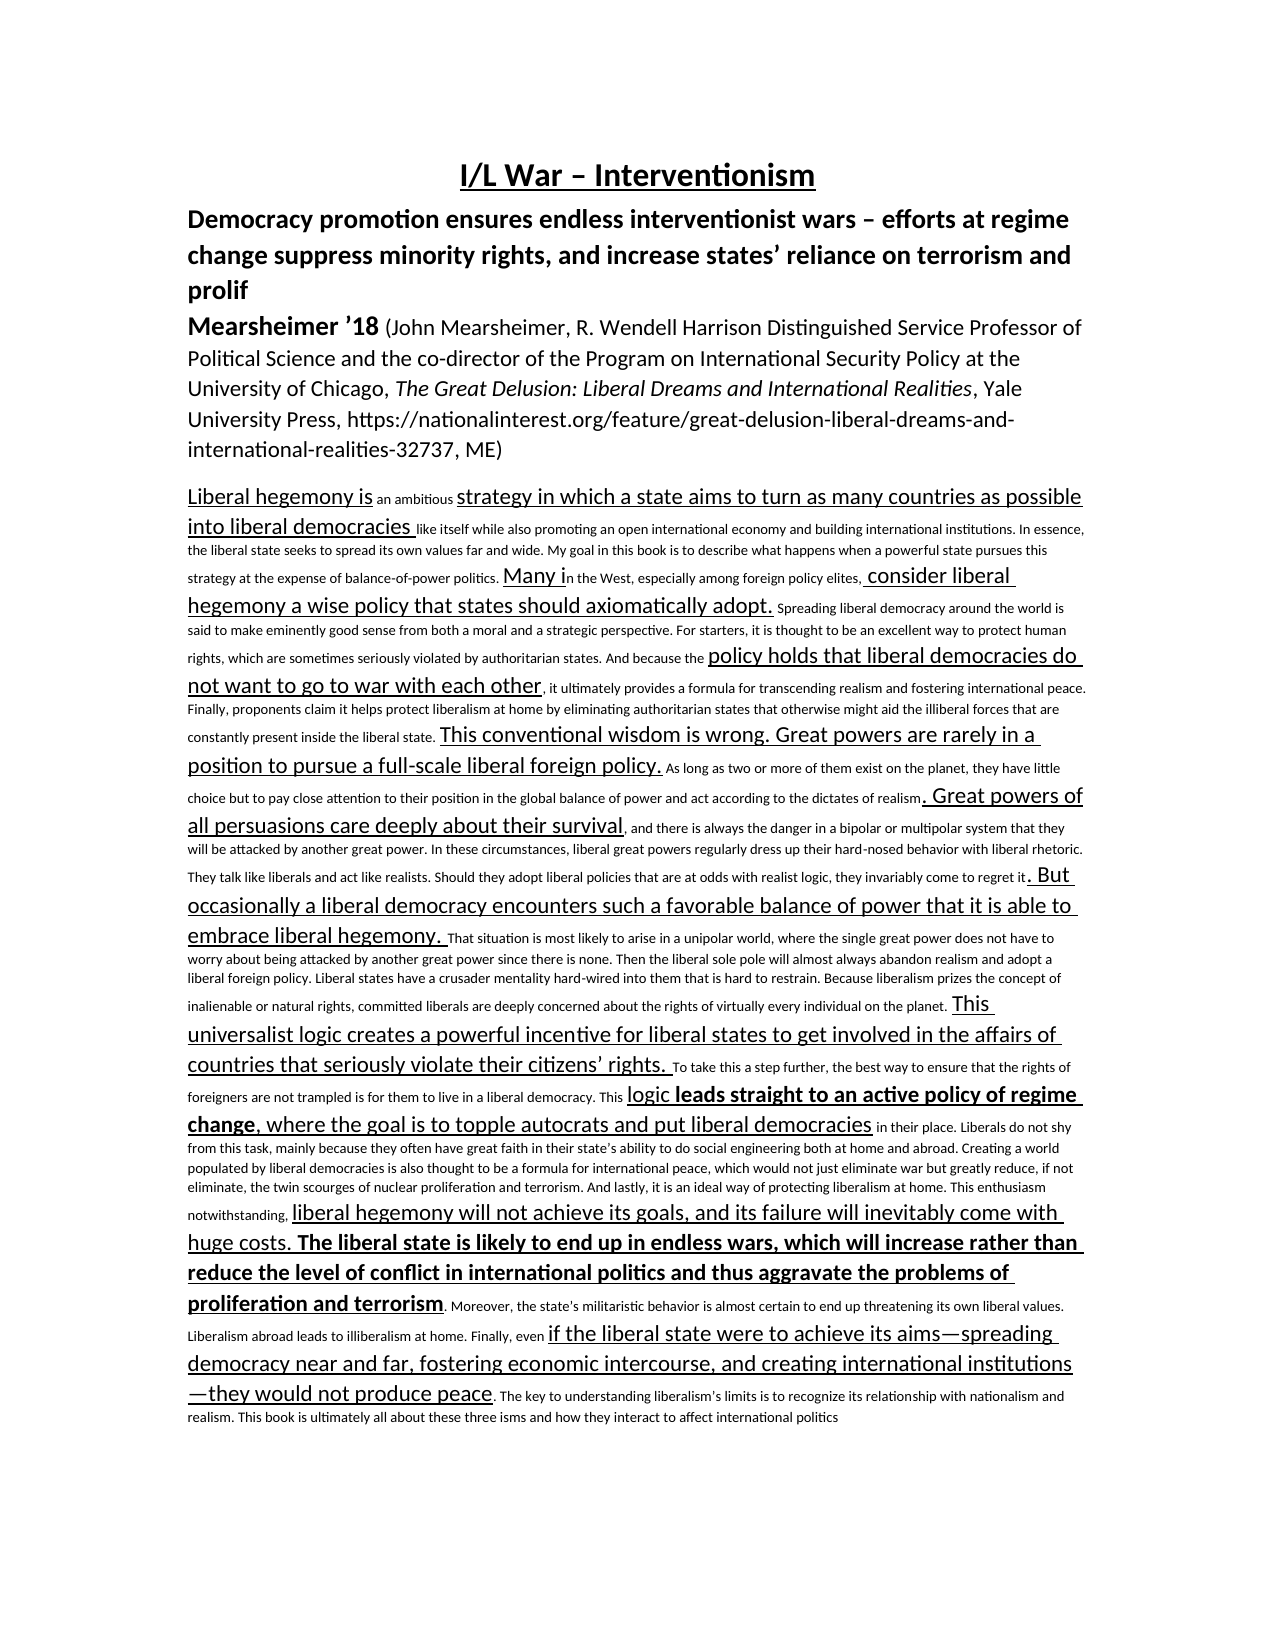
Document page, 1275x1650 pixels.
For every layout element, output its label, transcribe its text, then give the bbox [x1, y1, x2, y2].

text Mearsheimer ’18 (John Mearsheimer, R. Wendell Harrison Distinguished Service Professor of Political Science and the co-director of the Program on International Security Policy at the University of Chicago, The Great Delusion: Liberal Dreams and International Realities, Yale University Press, https://nationalinterest.org/feature/great-delusion-liberal-dreams-and-international-realities-32737, ME) [187, 309, 1087, 463]
subtitle I/L War – Interventionism [187, 154, 1087, 195]
subtitle Democracy promotion ensures endless interventionist wars – efforts at regime change suppress minority rights, and increase states’ reliance on terrorism and prolif [187, 202, 1087, 307]
text Liberal hegemony is an ambitious strategy in which a state aims to turn as many countries as possible into liberal democracies like itself while also promoting an open international economy and building international institutions. In essence, the liberal state seeks to spread its own values far and wide. My goal in this book is to describe what happens when a power­ful state pursues this strategy at the expense of balance­-of­-power politics. Many in the West, especially among foreign policy elites, consider liberal hegemony a wise policy that states should axiomatically adopt. Spreading liberal democracy around the world is said to make eminently good sense from both a moral and a strategic perspective. For starters, it is thought to be an excellent way to protect human rights, which are sometimes seri­ously violated by authoritarian states. And because the policy holds that liberal democracies do not want to go to war with each other, it ultimately provides a formula for transcending realism and fostering international peace. Finally, proponents claim it helps protect liberalism at home by eliminating authoritarian states that otherwise might aid the illiberal forces that are constantly present inside the liberal state. This conventional wisdom is wrong. Great powers are rarely in a position to pursue a full­-scale liberal foreign policy. As long as two or more of them exist on the planet, they have little choice but to pay close attention to their position in the global balance of power and act according to the dictates of realism. Great powers of all persuasions care deeply about their survival, and there is always the danger in a bipolar or multipolar system that they will be attacked by another great power. In these circumstances, liberal great powers regularly dress up their hard­-nosed behavior with liberal rhe­toric. They talk like liberals and act like realists. Should they adopt liberal policies that are at odds with realist logic, they invariably come to regret it. But occasionally a liberal democracy encounters such a favorable balance of power that it is able to embrace liberal hegemony. That situation is most likely to arise in a unipolar world, where the single great power does not have to worry about being attacked by another great power since there is none. Then the liberal sole pole will almost always abandon realism and adopt a liberal foreign policy. Liberal states have a crusader mentality hard­-wired into them that is hard to restrain. Because liberalism prizes the concept of inalienable or natural rights, committed liberals are deeply concerned about the rights of virtually every individual on the planet. This universalist logic creates a powerful incen­tive for liberal states to get involved in the affairs of countries that seriously violate their citizens’ rights. To take this a step further, the best way to ensure that the rights of foreigners are not trampled is for them to live in a liberal democracy. This logic leads straight to an active policy of regime change, where the goal is to topple autocrats and put liberal democracies in their place. Liberals do not shy from this task, mainly because they often have great faith in their state’s ability to do social engineering both at home and abroad. Creating a world populated by liberal democracies is also thought to be a formula for international peace, which would not just eliminate war but greatly reduce, if not eliminate, the twin scourges of nuclear prolifera­tion and terrorism. And lastly, it is an ideal way of protecting liberalism at home. This enthusiasm notwithstanding, liberal hegemony will not achieve its goals, and its failure will inevitably come with huge costs. The liberal state is likely to end up in endless wars, which will increase rather than reduce the level of conflict in international politics and thus aggravate the problems of proliferation and terrorism. Moreover, the state’s militaristic behavior is almost certain to end up threatening its own liberal values. Liber­alism abroad leads to illiberalism at home. Finally, even if the liberal state were to achieve its aims—spreading democracy near and far, fostering eco­nomic intercourse, and creating international institutions—they would not produce peace. The key to understanding liberalism’s limits is to recognize its relation­ship with nationalism and realism. This book is ultimately all about these three isms and how they interact to affect international politics [187, 482, 1087, 1427]
